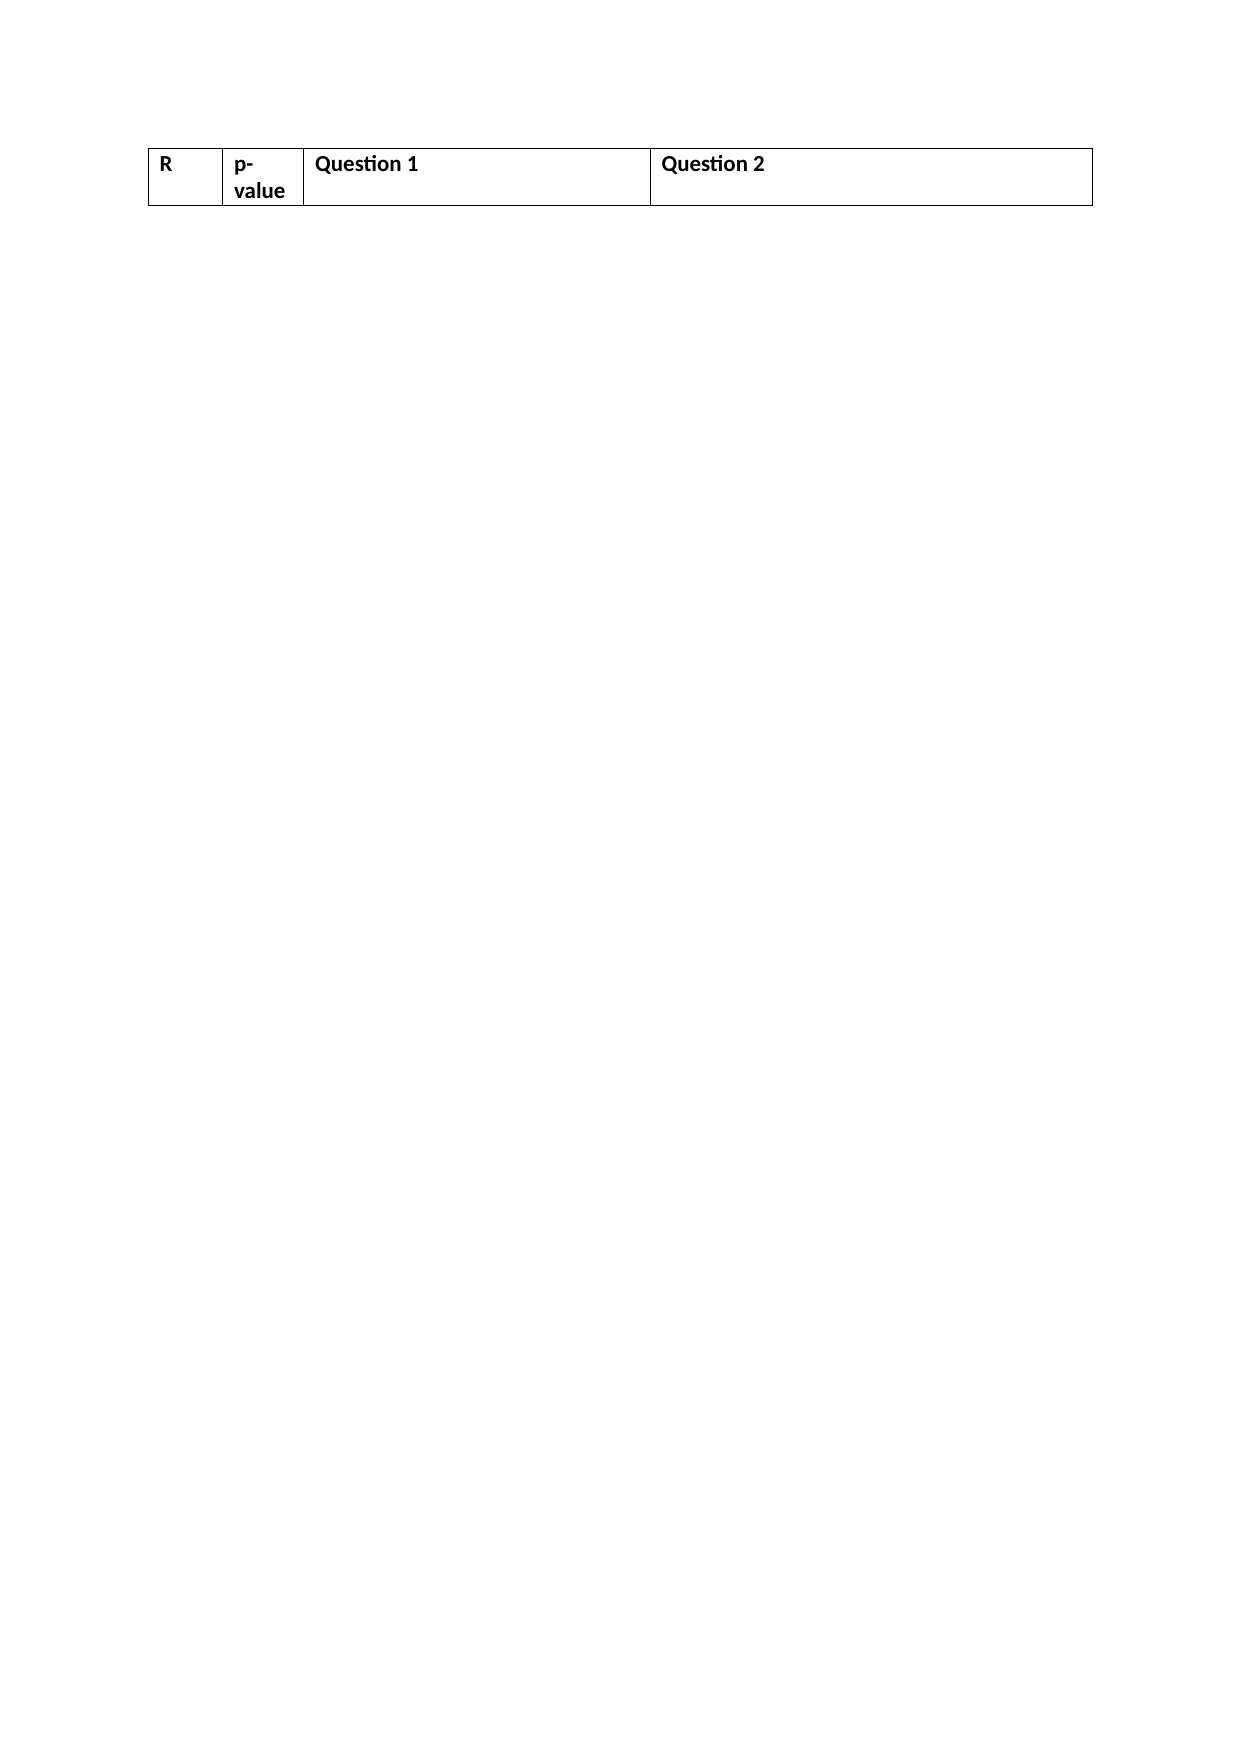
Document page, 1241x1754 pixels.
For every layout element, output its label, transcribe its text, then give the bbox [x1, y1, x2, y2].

table_header Question 2 [651, 149, 1092, 205]
table_header Question 1 [304, 149, 650, 205]
table_header R [149, 149, 222, 205]
table_header p-value [223, 149, 303, 205]
